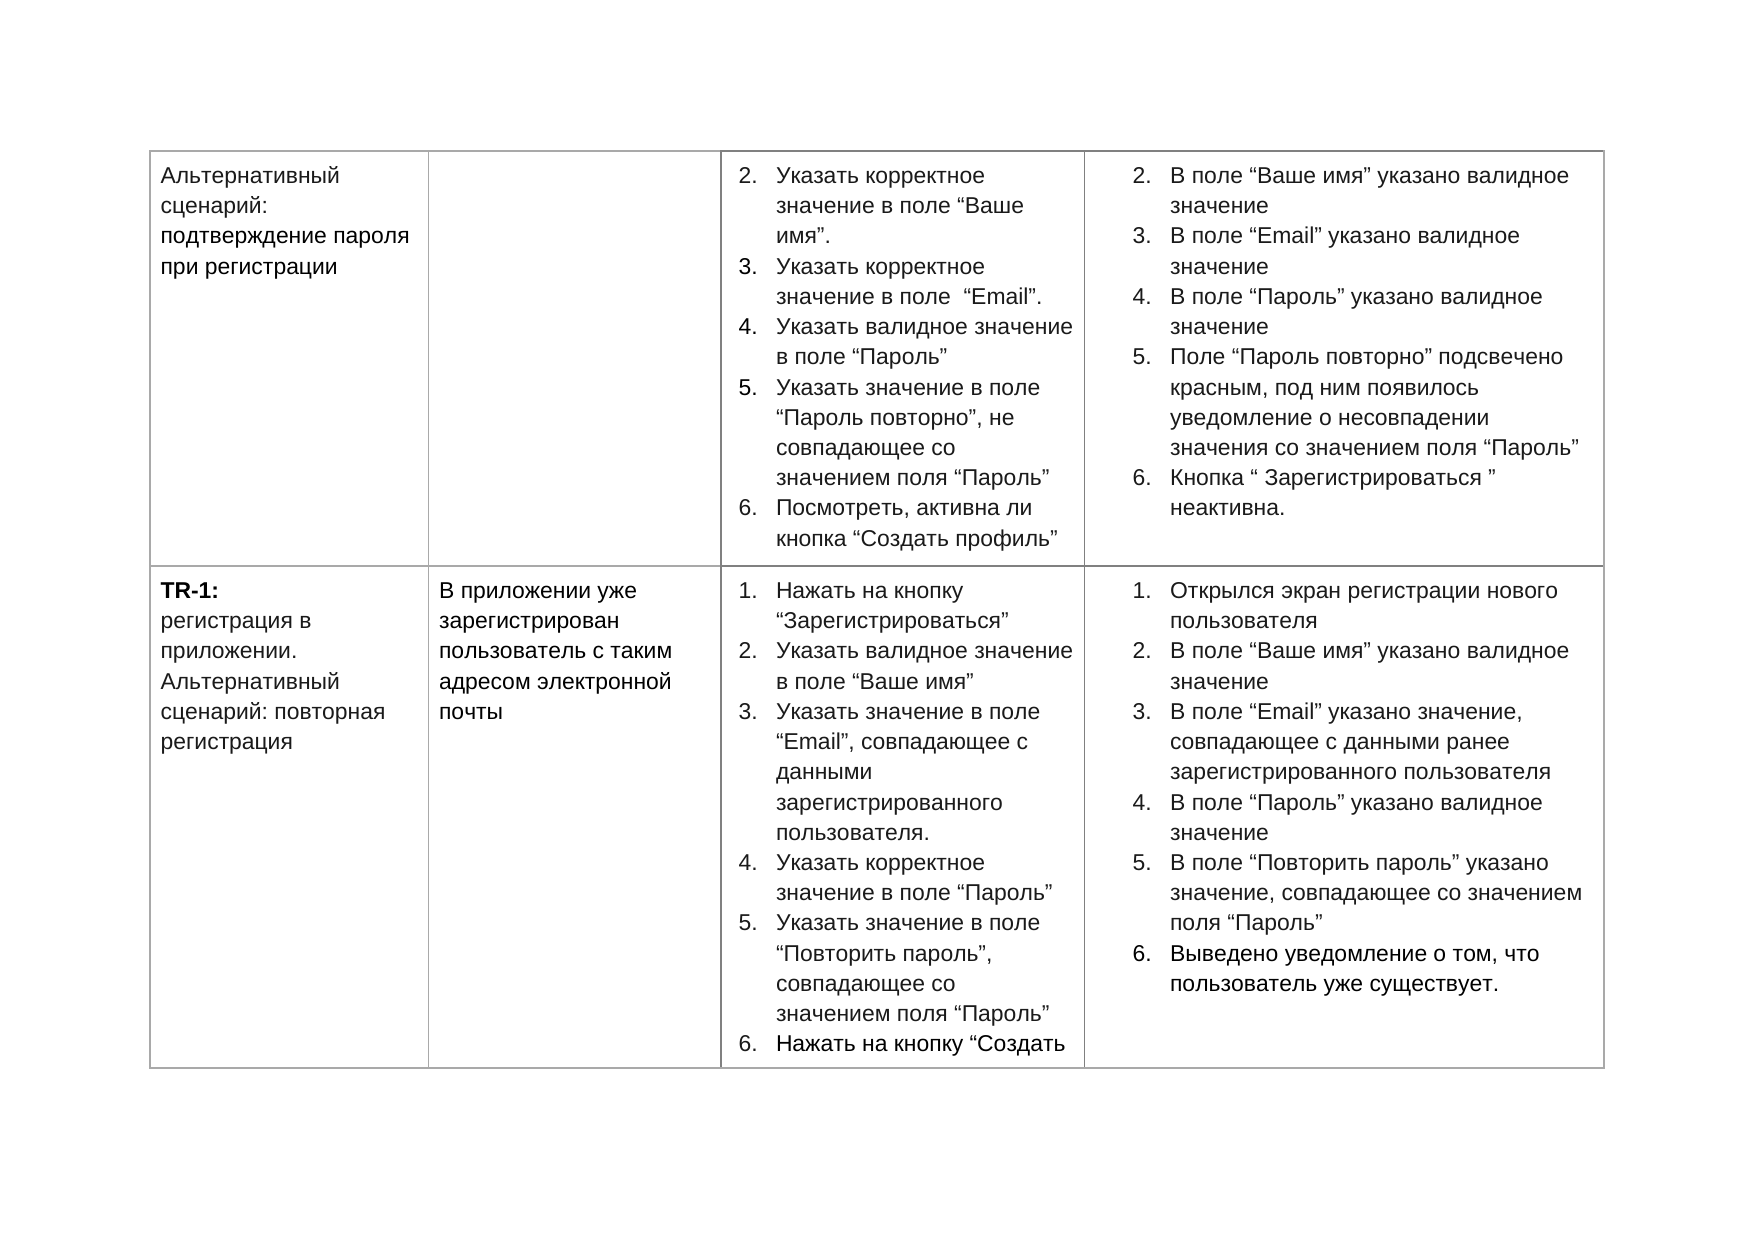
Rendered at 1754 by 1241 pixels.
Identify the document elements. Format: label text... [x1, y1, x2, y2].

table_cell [151, 152, 428, 565]
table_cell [429, 567, 720, 1067]
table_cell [1085, 152, 1603, 565]
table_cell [722, 152, 1084, 565]
table_cell - [429, 152, 720, 565]
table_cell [1085, 567, 1603, 1067]
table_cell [151, 567, 428, 1067]
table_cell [722, 567, 1084, 1067]
